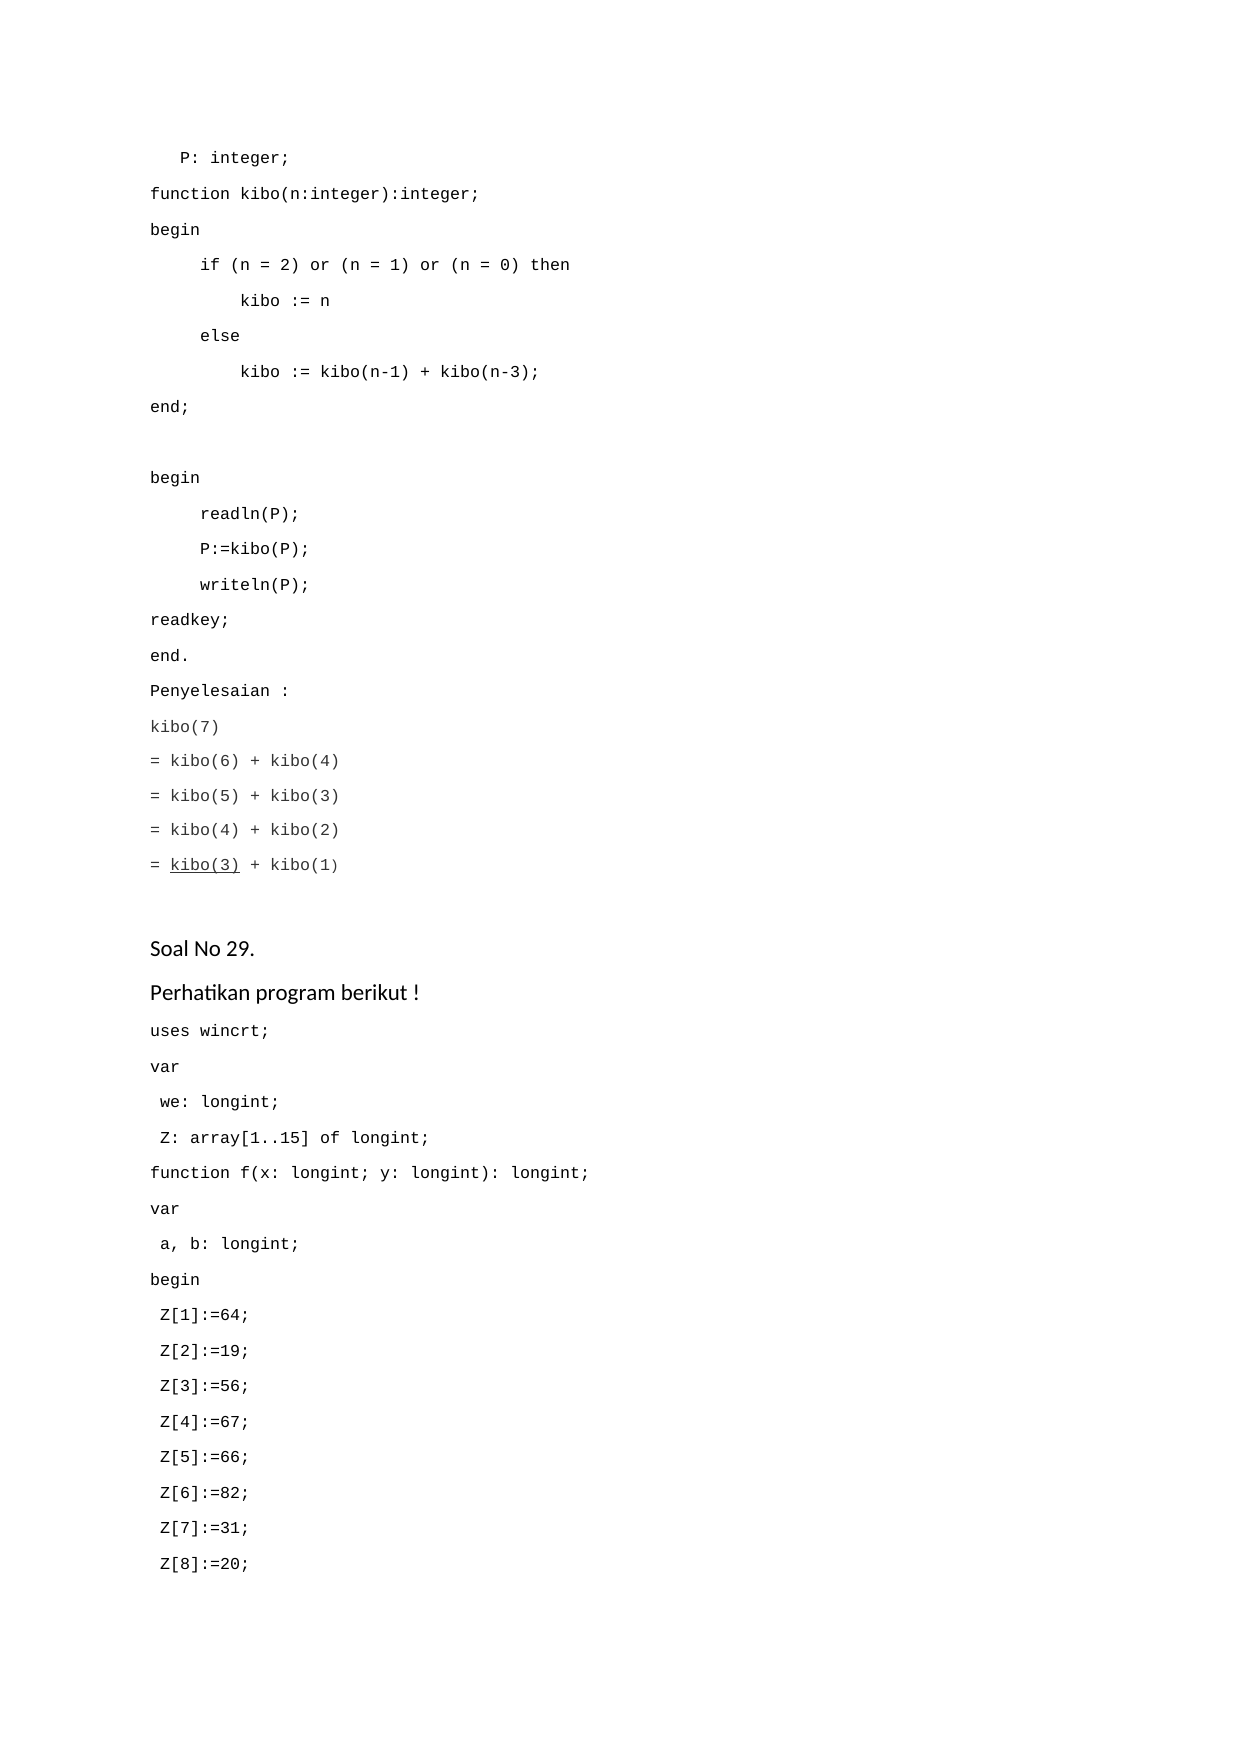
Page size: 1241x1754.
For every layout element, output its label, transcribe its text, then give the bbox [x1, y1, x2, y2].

text if (n = 2) or (n = 1) or (n = 0) then [150, 257, 1090, 275]
text Z[7]:=31; [150, 1520, 1090, 1539]
text Z[8]:=20; [150, 1556, 1090, 1574]
text = kibo(3) + kibo(1) [150, 856, 1090, 875]
text we: longint; [150, 1094, 1090, 1113]
text readln(P); [150, 505, 1090, 524]
text kibo(7) [150, 718, 1090, 737]
text = kibo(5) + kibo(3) [150, 787, 1090, 806]
text Z: array[1..15] of longint; [150, 1129, 1090, 1148]
text Penyelesaian : [150, 683, 1090, 702]
text begin [150, 470, 1090, 488]
text Soal No 29. [150, 934, 1090, 962]
text var [150, 1200, 1090, 1219]
text end; [150, 399, 1090, 417]
text Z[5]:=66; [150, 1449, 1090, 1468]
text begin [150, 1271, 1090, 1290]
text a, b: longint; [150, 1236, 1090, 1255]
text function f(x: longint; y: longint): longint; [150, 1165, 1090, 1184]
text Z[3]:=56; [150, 1378, 1090, 1397]
text P: integer; [150, 150, 1090, 169]
text Z[2]:=19; [150, 1342, 1090, 1361]
text = kibo(6) + kibo(4) [150, 753, 1090, 772]
text end. [150, 647, 1090, 666]
text Z[6]:=82; [150, 1484, 1090, 1503]
text kibo := n [150, 292, 1090, 311]
text Perhatikan program berikut ! [150, 978, 1090, 1006]
text readkey; [150, 612, 1090, 631]
text Z[4]:=67; [150, 1413, 1090, 1432]
text begin [150, 221, 1090, 240]
text = kibo(4) + kibo(2) [150, 822, 1090, 841]
text P:=kibo(P); [150, 541, 1090, 559]
text var [150, 1058, 1090, 1077]
text kibo := kibo(n-1) + kibo(n-3); [150, 363, 1090, 382]
text function kibo(n:integer):integer; [150, 186, 1090, 204]
text uses wincrt; [150, 1023, 1090, 1042]
text Z[1]:=64; [150, 1307, 1090, 1326]
text writeln(P); [150, 576, 1090, 595]
text else [150, 328, 1090, 346]
